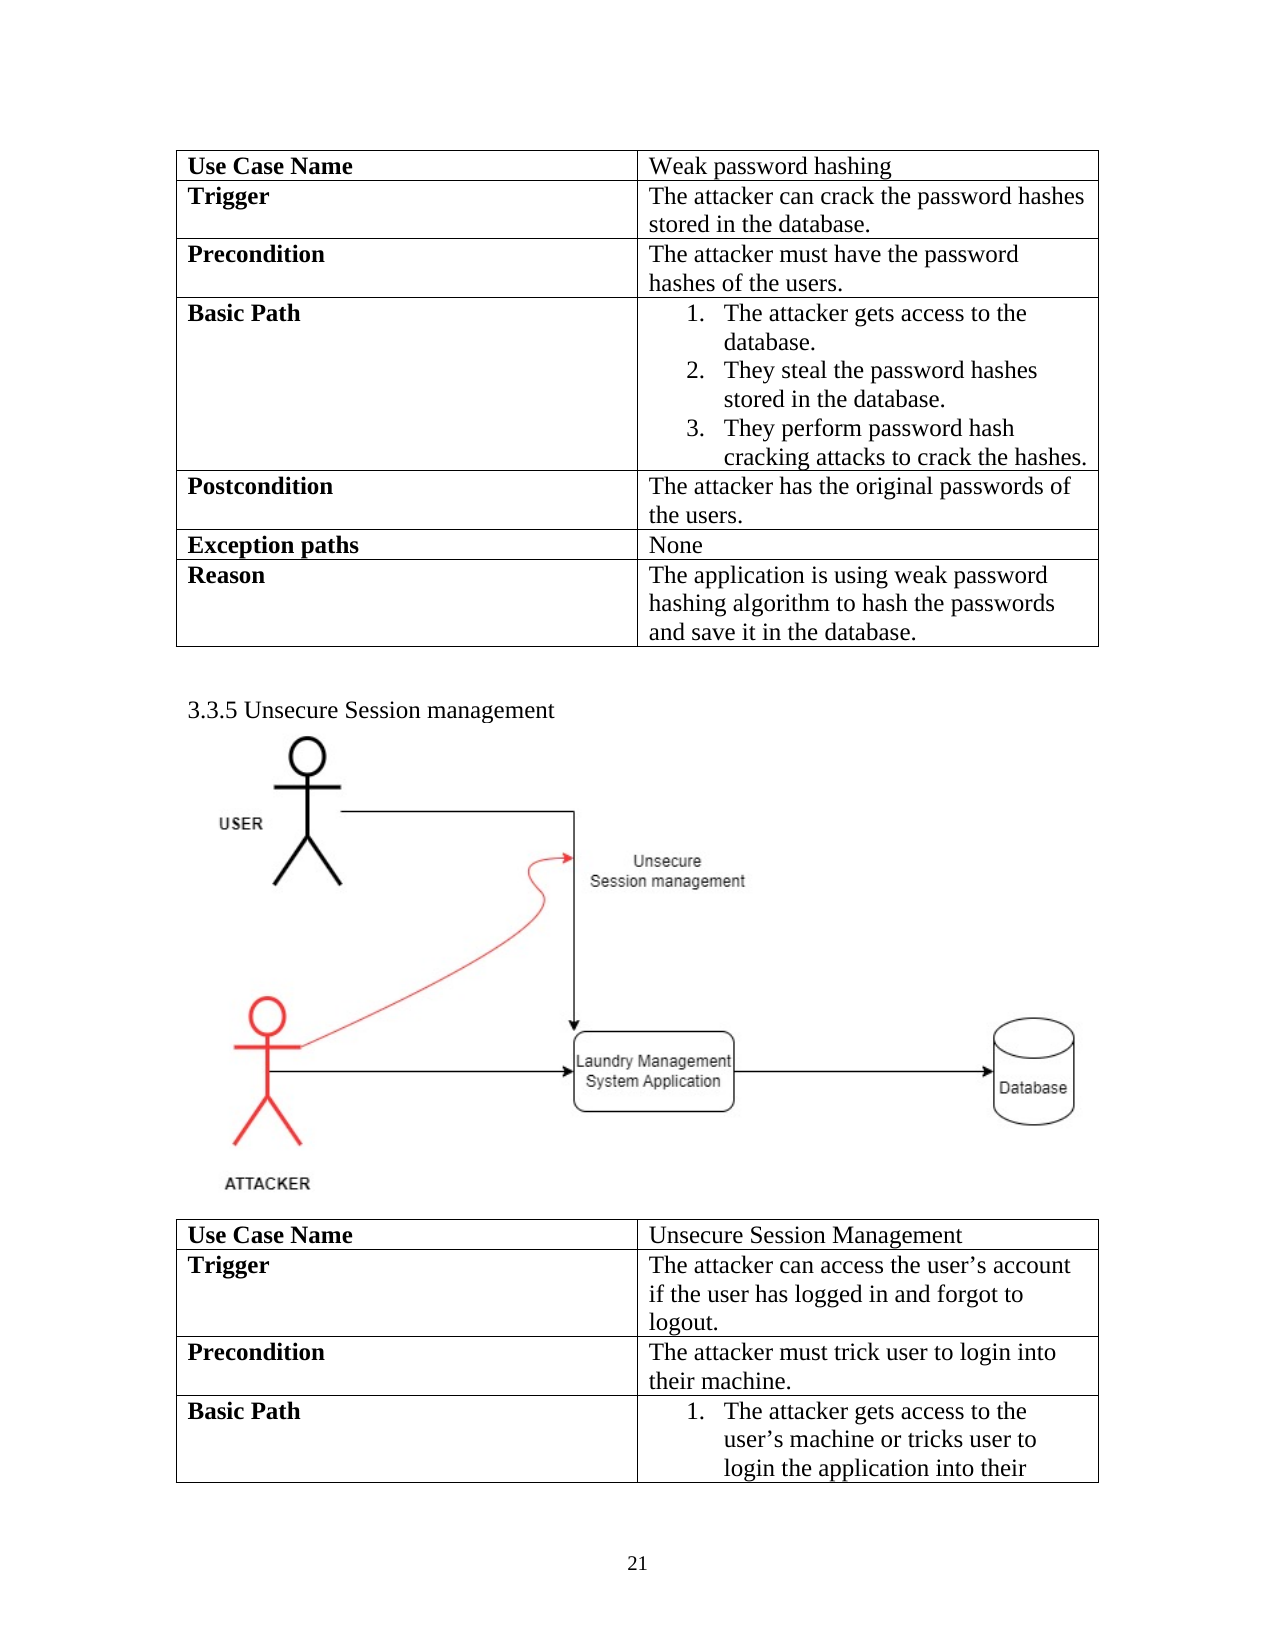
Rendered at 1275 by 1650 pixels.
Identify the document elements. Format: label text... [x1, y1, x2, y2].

table_cell The attacker must trick user to login into their machine. [638, 1337, 1098, 1395]
table_cell Basic Path [177, 1396, 637, 1482]
table_cell The attacker can access the user’s account if the user has logged in and forgot to logout. [638, 1250, 1098, 1336]
table_header Unsecure Session Management [638, 1220, 1098, 1249]
table_cell Precondition [177, 1337, 637, 1395]
table_cell Exception paths [177, 530, 637, 559]
table_cell Basic Path [177, 298, 637, 470]
table_cell Reason [177, 560, 637, 646]
table_cell The attacker has the original passwords of the users. [638, 471, 1098, 529]
table_header Weak password hashing [638, 151, 1098, 180]
table_header Use Case Name [177, 1220, 637, 1249]
table_cell The attacker can crack the password hashes stored in the database. [638, 181, 1098, 238]
subtitle 3.3.5 Unsecure Session management [187, 695, 1087, 723]
table_cell None [638, 530, 1098, 559]
table_header Use Case Name [177, 151, 637, 180]
table_cell The attacker must have the password hashes of the users. [638, 239, 1098, 297]
table_cell Precondition [177, 239, 637, 297]
table_cell The application is using weak password hashing algorithm to hash the passwords and save it in the database. [638, 560, 1098, 646]
table_cell Trigger [177, 181, 637, 238]
table_cell Postcondition [177, 471, 637, 529]
table_cell Trigger [177, 1250, 637, 1336]
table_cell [638, 1396, 1098, 1482]
table_cell The attacker gets access to the database. They steal the password hashes stored in the database. They perform password hash cracking attacks to crack the hashes. [638, 298, 1098, 470]
picture [187, 723, 1088, 1219]
